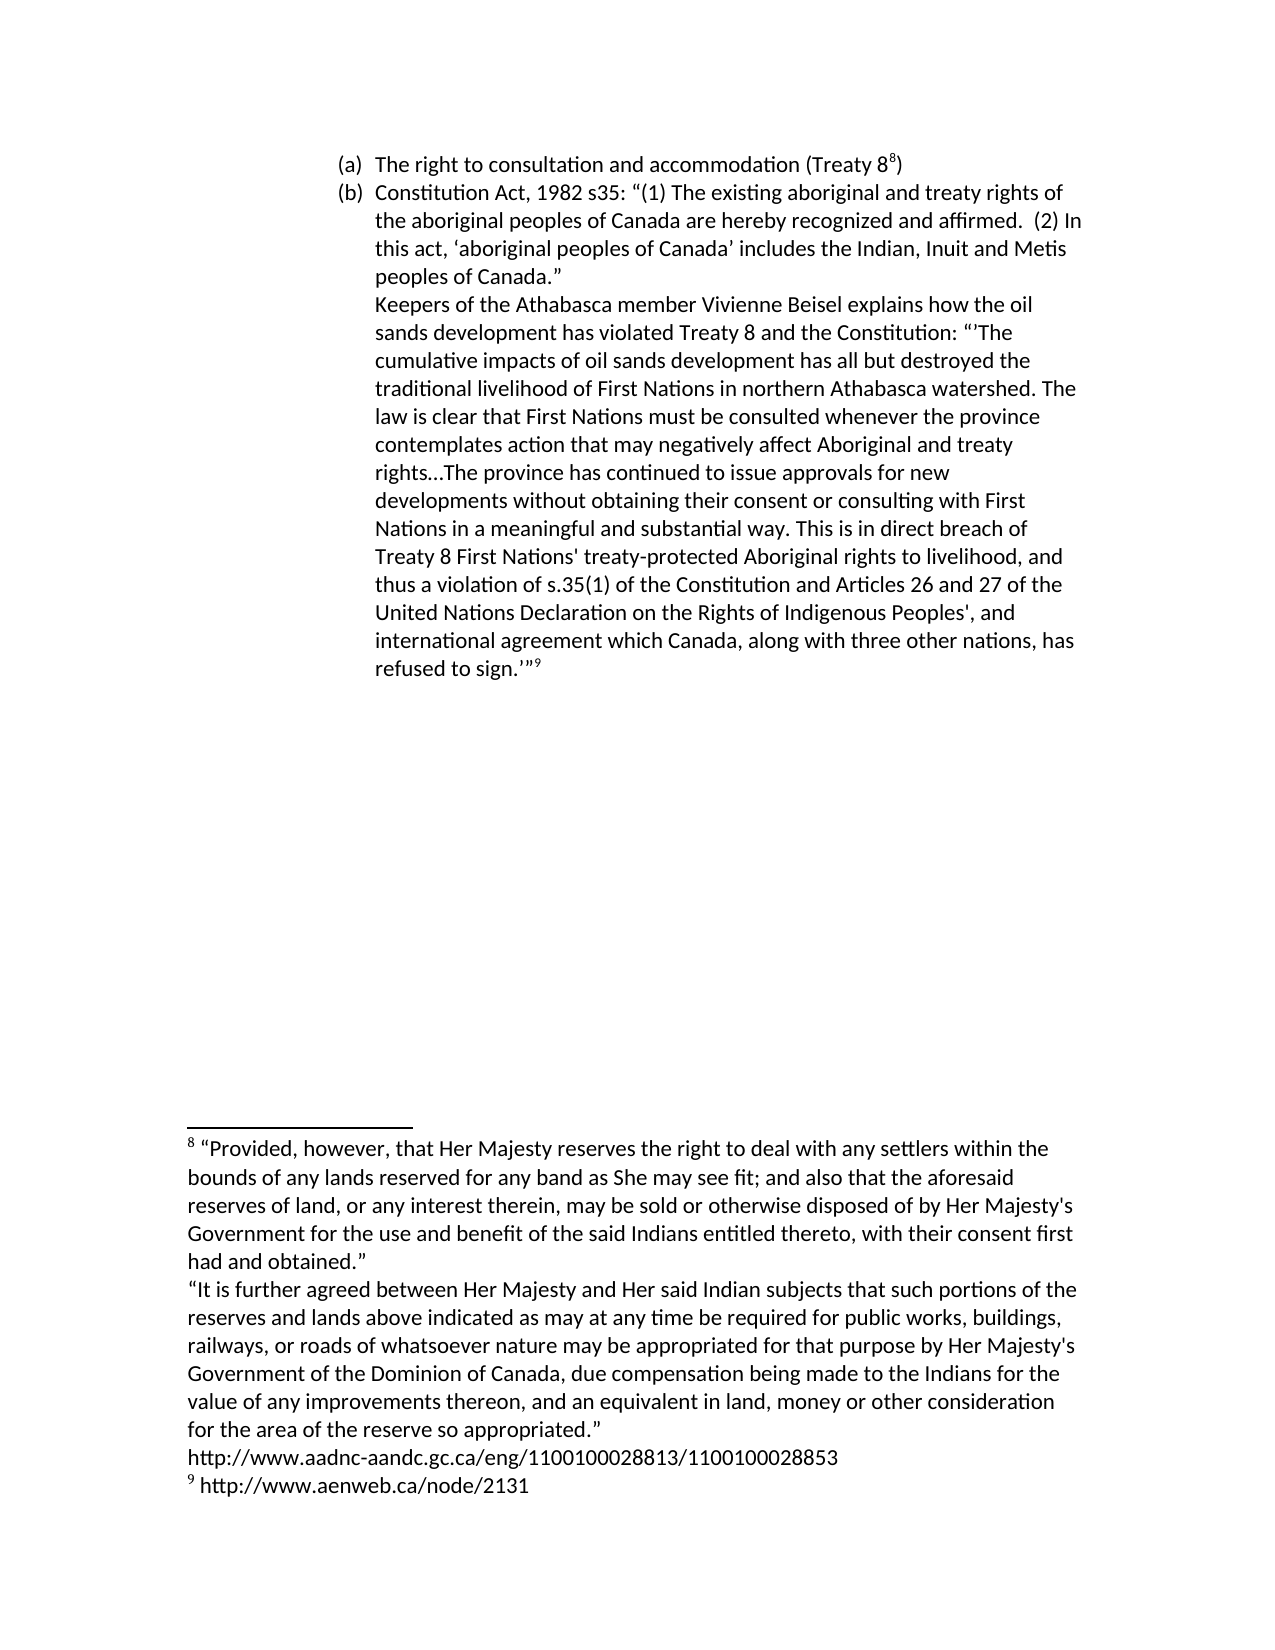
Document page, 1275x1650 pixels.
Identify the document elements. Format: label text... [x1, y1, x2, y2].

list Constitution Act, 1982 s35: “(1) The existing aboriginal and treaty rights of the aboriginal peoples of Canada are hereby recognized and affirmed. (2) In this act, ‘aboriginal peoples of Canada’ includes the Indian, Inuit and Metis peoples of Canada.” [337, 178, 1087, 290]
list Keepers of the Athabasca member Vivienne Beisel explains how the oil sands development has violated Treaty 8 and the Constitution: “’The cumulative impacts of oil sands development has all but destroyed the traditional livelihood of First Nations in northern Athabasca watershed. The law is clear that First Nations must be consulted whenever the province contemplates action that may negatively affect Aboriginal and treaty rights…The province has continued to issue approvals for new developments without obtaining their consent or consulting with First Nations in a meaningful and substantial way. This is in direct breach of Treaty 8 First Nations' treaty-protected Aboriginal rights to livelihood, and thus a violation of s.35(1) of the Constitution and Articles 26 and 27 of the United Nations Declaration on the Rights of Indigenous Peoples', and international agreement which Canada, along with three other nations, has refused to sign.’” [375, 290, 1087, 682]
list The right to consultation and accommodation (Treaty 8) [337, 150, 1087, 178]
